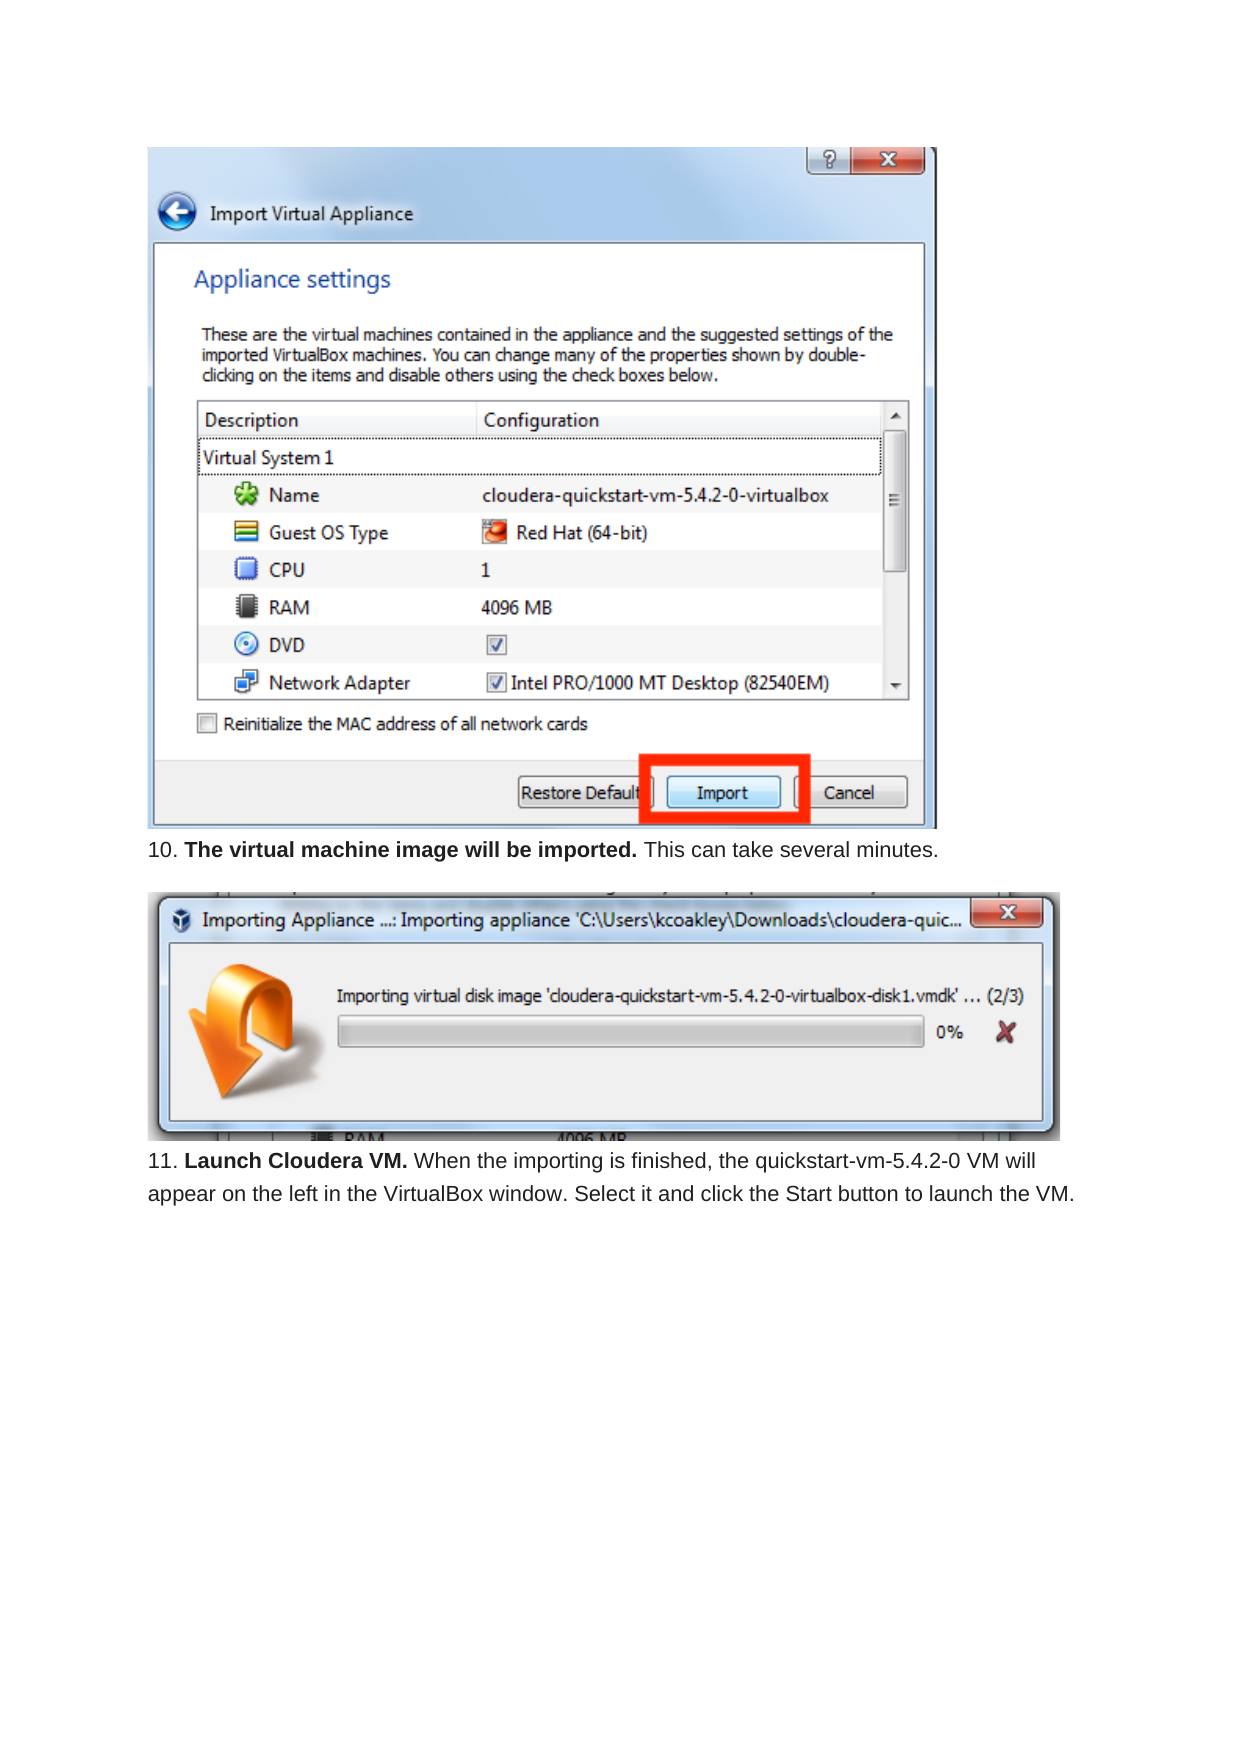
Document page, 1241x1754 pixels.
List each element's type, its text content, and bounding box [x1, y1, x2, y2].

picture [147, 892, 1060, 1141]
text 11. Launch Cloudera VM. When the importing is finished, the quickstart-vm-5.4.2-0 VM will appear on the left in the VirtualBox window. Select it and click the Start button to launch the VM. [148, 1141, 1093, 1206]
text 10. The virtual machine image will be imported. This can take several minutes. [148, 829, 1093, 862]
picture [147, 147, 938, 829]
